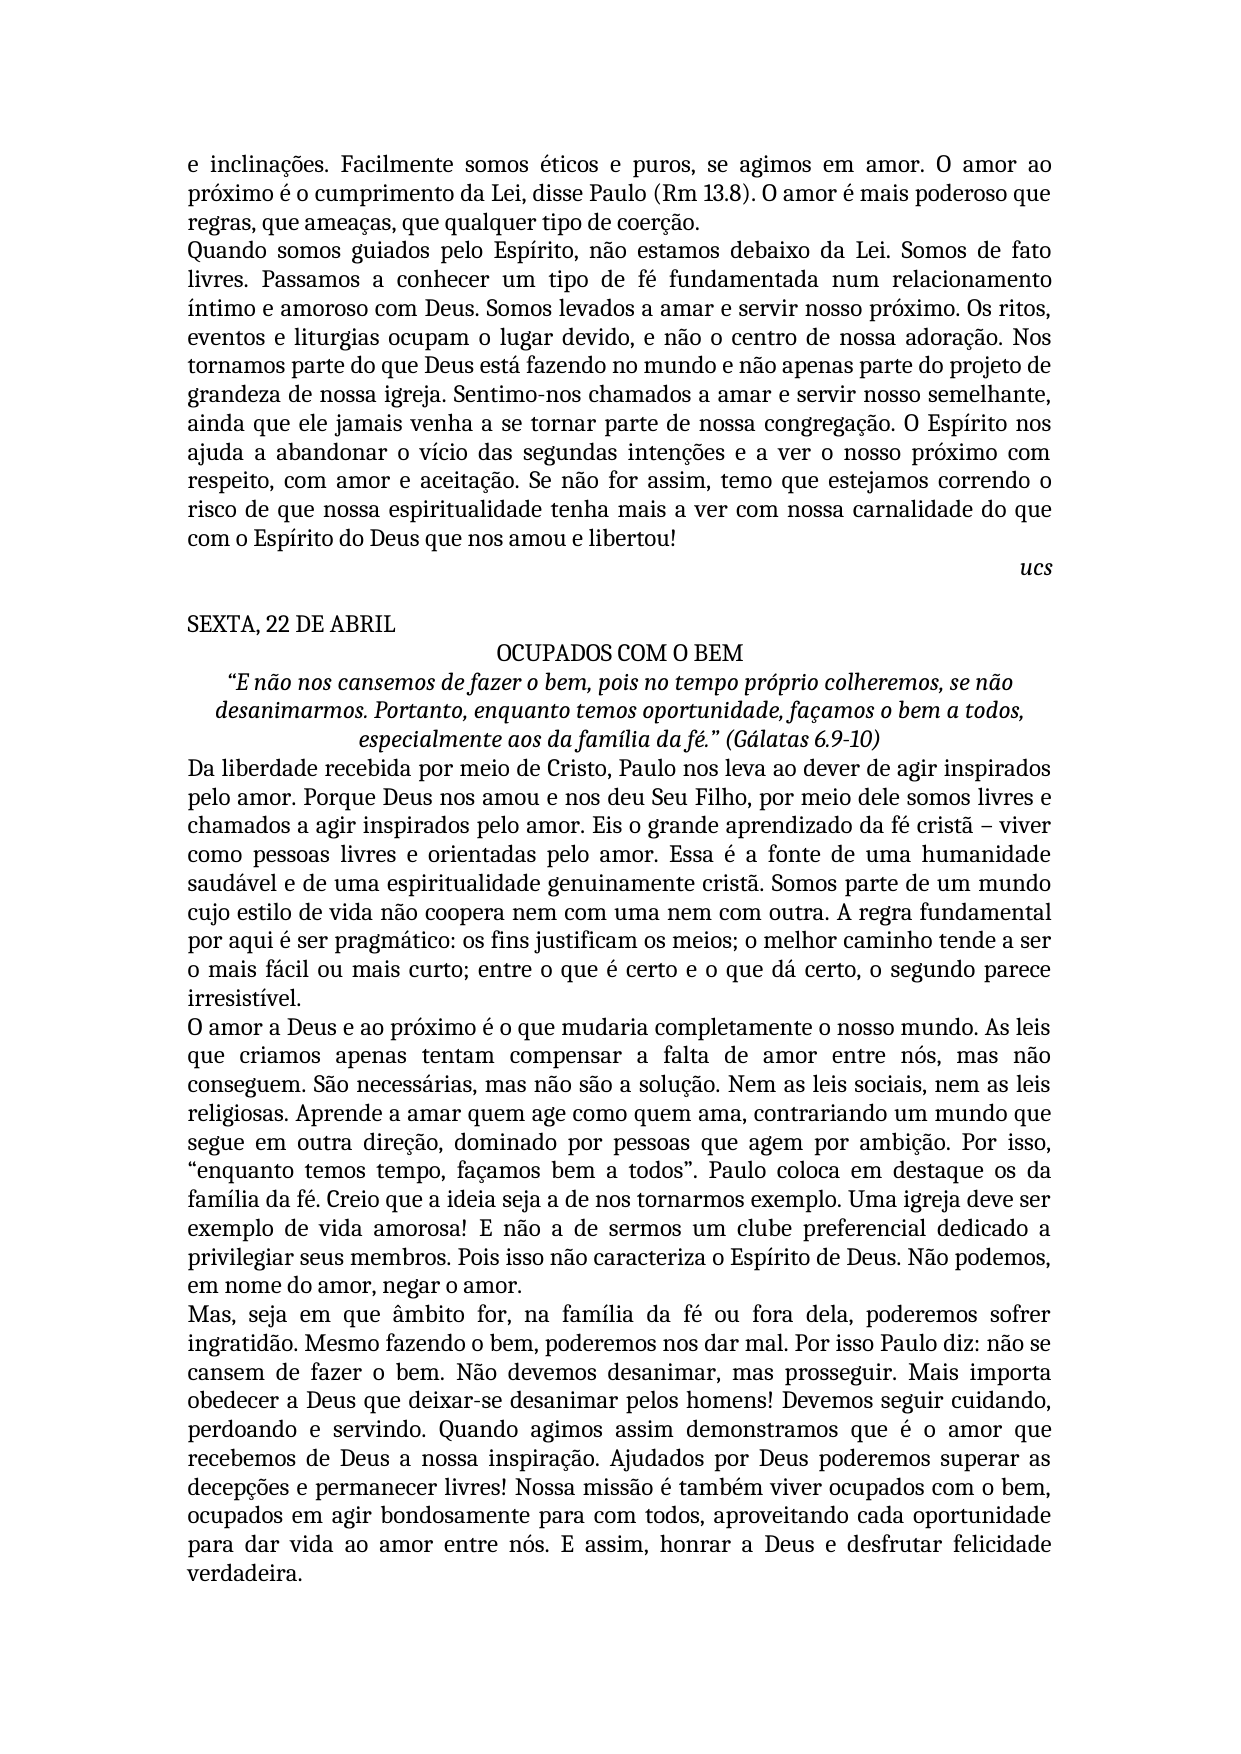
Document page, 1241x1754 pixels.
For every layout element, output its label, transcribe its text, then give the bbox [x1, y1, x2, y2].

text Mas, seja em que âmbito for, na família da fé ou fora dela, poderemos sofrer ingratidão. Mesmo fazendo o bem, poderemos nos dar mal. Por isso Paulo diz: não se cansem de fazer o bem. Não devemos desanimar, mas prosseguir. Mais importa obedecer a Deus que deixar-se desanimar pelos homens! Devemos seguir cuidando, perdoando e servindo. Quando agimos assim demonstramos que é o amor que recebemos de Deus a nossa inspiração. Ajudados por Deus poderemos superar as decepções e permanecer livres! Nossa missão é também viver ocupados com o bem, ocupados em agir bondosamente para com todos, aproveitando cada oportunidade para dar vida ao amor entre nós. E assim, honrar a Deus e desfrutar felicidade verdadeira. [187, 1300, 1053, 1587]
text O amor a Deus e ao próximo é o que mudaria completamente o nosso mundo. As leis que criamos apenas tentam compensar a falta de amor entre nós, mas não conseguem. São necessárias, mas não são a solução. Nem as leis sociais, nem as leis religiosas. Aprende a amar quem age como quem ama, contrariando um mundo que segue em outra direção, dominado por pessoas que agem por ambição. Por isso, “enquanto temos tempo, façamos bem a todos”. Paulo coloca em destaque os da família da fé. Creio que a ideia seja a de nos tornarmos exemplo. Uma igreja deve ser exemplo de vida amorosa! E não a de sermos um clube preferencial dedicado a privilegiar seus membros. Pois isso não caracteriza o Espírito de Deus. Não podemos, em nome do amor, negar o amor. [187, 1012, 1053, 1300]
text Da liberdade recebida por meio de Cristo, Paulo nos leva ao dever de agir inspirados pelo amor. Porque Deus nos amou e nos deu Seu Filho, por meio dele somos livres e chamados a agir inspirados pelo amor. Eis o grande aprendizado da fé cristã – viver como pessoas livres e orientadas pelo amor. Essa é a fonte de uma humanidade saudável e de uma espiritualidade genuinamente cristã. Somos parte de um mundo cujo estilo de vida não coopera nem com uma nem com outra. A regra fundamental por aqui é ser pragmático: os fins justificam os meios; o melhor caminho tende a ser o mais fácil ou mais curto; entre o que é certo e o que dá certo, o segundo parece irresistível. [187, 754, 1053, 1012]
text ucs [187, 552, 1053, 581]
text Quando somos guiados pelo Espírito, não estamos debaixo da Lei. Somos de fato livres. Passamos a conhecer um tipo de fé fundamentada num relacionamento íntimo e amoroso com Deus. Somos levados a amar e servir nosso próximo. Os ritos, eventos e liturgias ocupam o lugar devido, e não o centro de nossa adoração. Nos tornamos parte do que Deus está fazendo no mundo e não apenas parte do projeto de grandeza de nossa igreja. Sentimo-nos chamados a amar e servir nosso semelhante, ainda que ele jamais venha a se tornar parte de nossa congregação. O Espírito nos ajuda a abandonar o vício das segundas intenções e a ver o nosso próximo com respeito, com amor e aceitação. Se não for assim, temo que estejamos correndo o risco de que nossa espiritualidade tenha mais a ver com nossa carnalidade do que com o Espírito do Deus que nos amou e libertou! [187, 236, 1053, 552]
text OCUPADOS COM O BEM [187, 639, 1053, 667]
text “E não nos cansemos de fazer o bem, pois no tempo próprio colheremos, se não desanimarmos. Portanto, enquanto temos oportunidade, façamos o bem a todos, especialmente aos da família da fé.” (Gálatas 6.9-10) [187, 667, 1053, 754]
text SEXTA, 22 DE ABRIL [187, 610, 1053, 639]
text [187, 150, 1053, 236]
